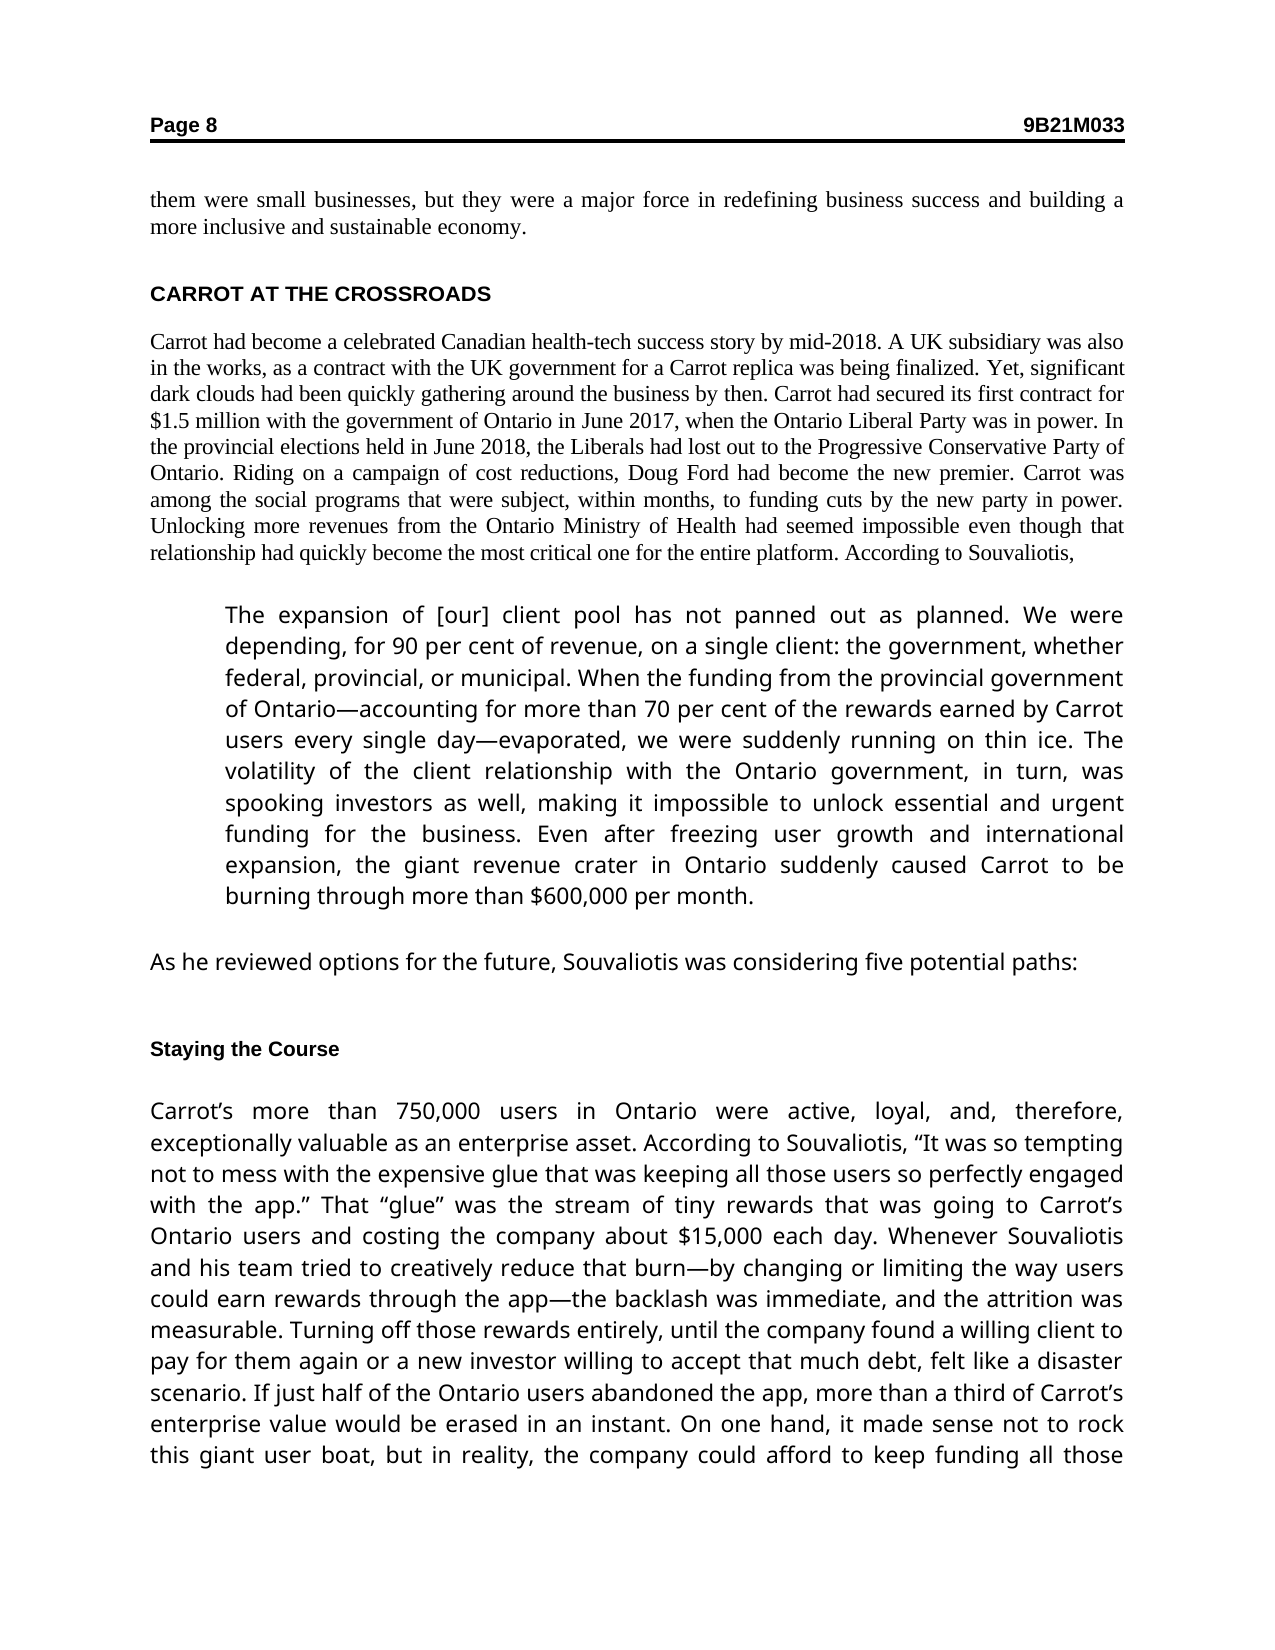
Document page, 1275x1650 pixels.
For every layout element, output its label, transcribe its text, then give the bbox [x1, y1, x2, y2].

text Staying the Course [150, 1037, 1125, 1061]
text CARROT AT THE CROSSROADS [150, 282, 1125, 306]
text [150, 186, 1125, 239]
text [150, 1095, 1125, 1470]
text As he reviewed options for the future, Souvaliotis was considering five potential paths: [150, 946, 1125, 977]
text Carrot had become a celebrated Canadian health-tech success story by mid-2018. A UK subsidiary was also in the works, as a contract with the UK government for a Carrot replica was being finalized. Yet, significant dark clouds had been quickly gathering around the business by then. Carrot had secured its first contract for $1.5 million with the government of Ontario in June 2017, when the Ontario Liberal Party was in power. In the provincial elections held in June 2018, the Liberals had lost out to the Progressive Conservative Party of Ontario. Riding on a campaign of cost reductions, Doug Ford had become the new premier. Carrot was among the social programs that were subject, within months, to funding cuts by the new party in power. Unlocking more revenues from the Ontario Ministry of Health had seemed impossible even though that relationship had quickly become the most critical one for the entire platform. According to Souvaliotis, [150, 328, 1125, 565]
text The expansion of [our] client pool has not panned out as planned. We were depending, for 90 per cent of revenue, on a single client: the government, whether federal, provincial, or municipal. When the funding from the provincial government of Ontario—accounting for more than 70 per cent of the rewards earned by Carrot users every single day—evaporated, we were suddenly running on thin ice. The volatility of the client relationship with the Ontario government, in turn, was spooking investors as well, making it impossible to unlock essential and urgent funding for the business. Even after freezing user growth and international expansion, the giant revenue crater in Ontario suddenly caused Carrot to be burning through more than $600,000 per month. [225, 599, 1125, 911]
